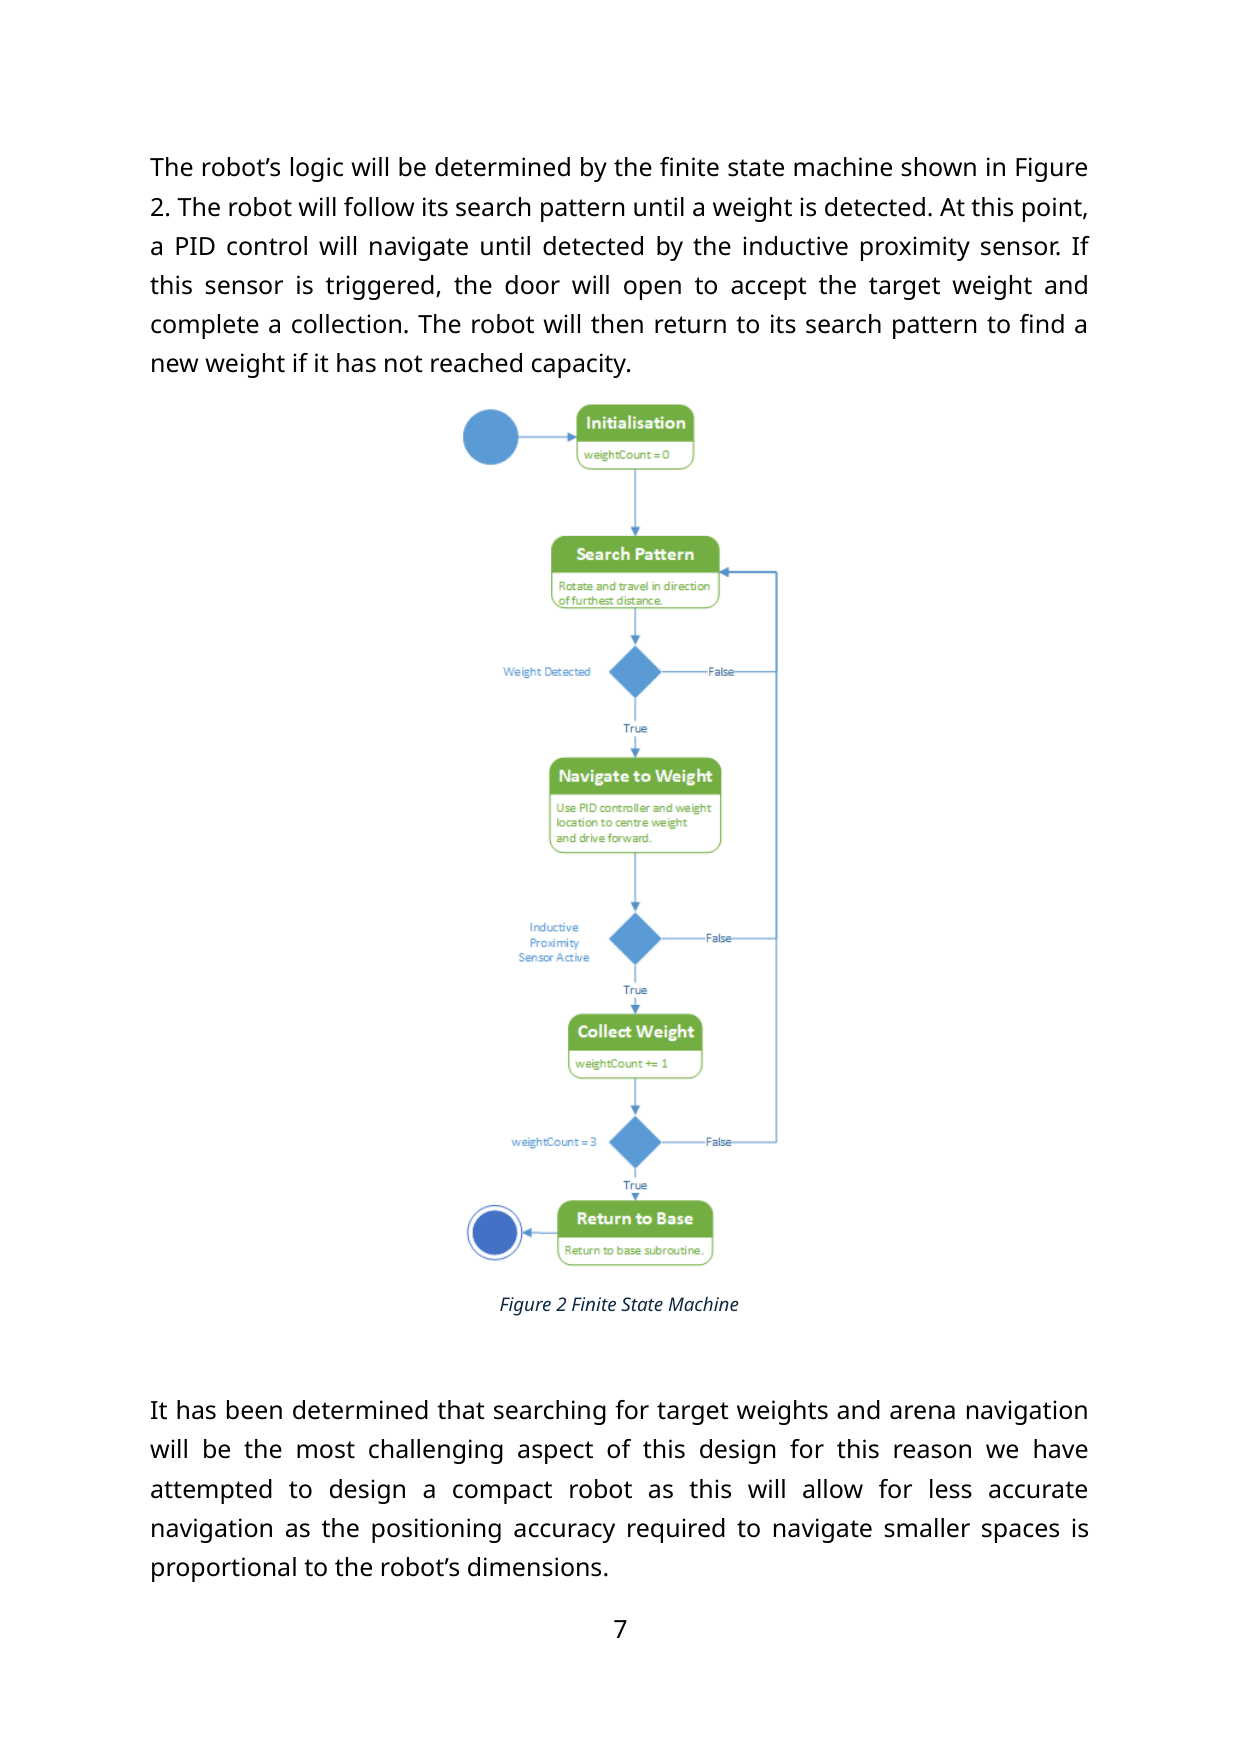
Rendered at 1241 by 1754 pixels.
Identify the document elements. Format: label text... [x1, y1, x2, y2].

text It has been determined that searching for target weights and arena navigation will be the most challenging aspect of this design for this reason we have attempted to design a compact robot as this will allow for less accurate navigation as the positioning accuracy required to navigate smaller spaces is proportional to the robot’s dimensions. [150, 1393, 1090, 1584]
text Figure 2 Finite State Machine [150, 1291, 1090, 1316]
text The robot’s logic will be determined by the finite state machine shown in Figure 2. The robot will follow its search pattern until a weight is detected. At this point, a PID control will navigate until detected by the inductive proximity sensor. If this sensor is triggered, the door will open to accept the target weight and complete a collection. The robot will then return to its search pattern to find a new weight if it has not reached capacity. [150, 150, 1090, 380]
picture [462, 401, 778, 1269]
